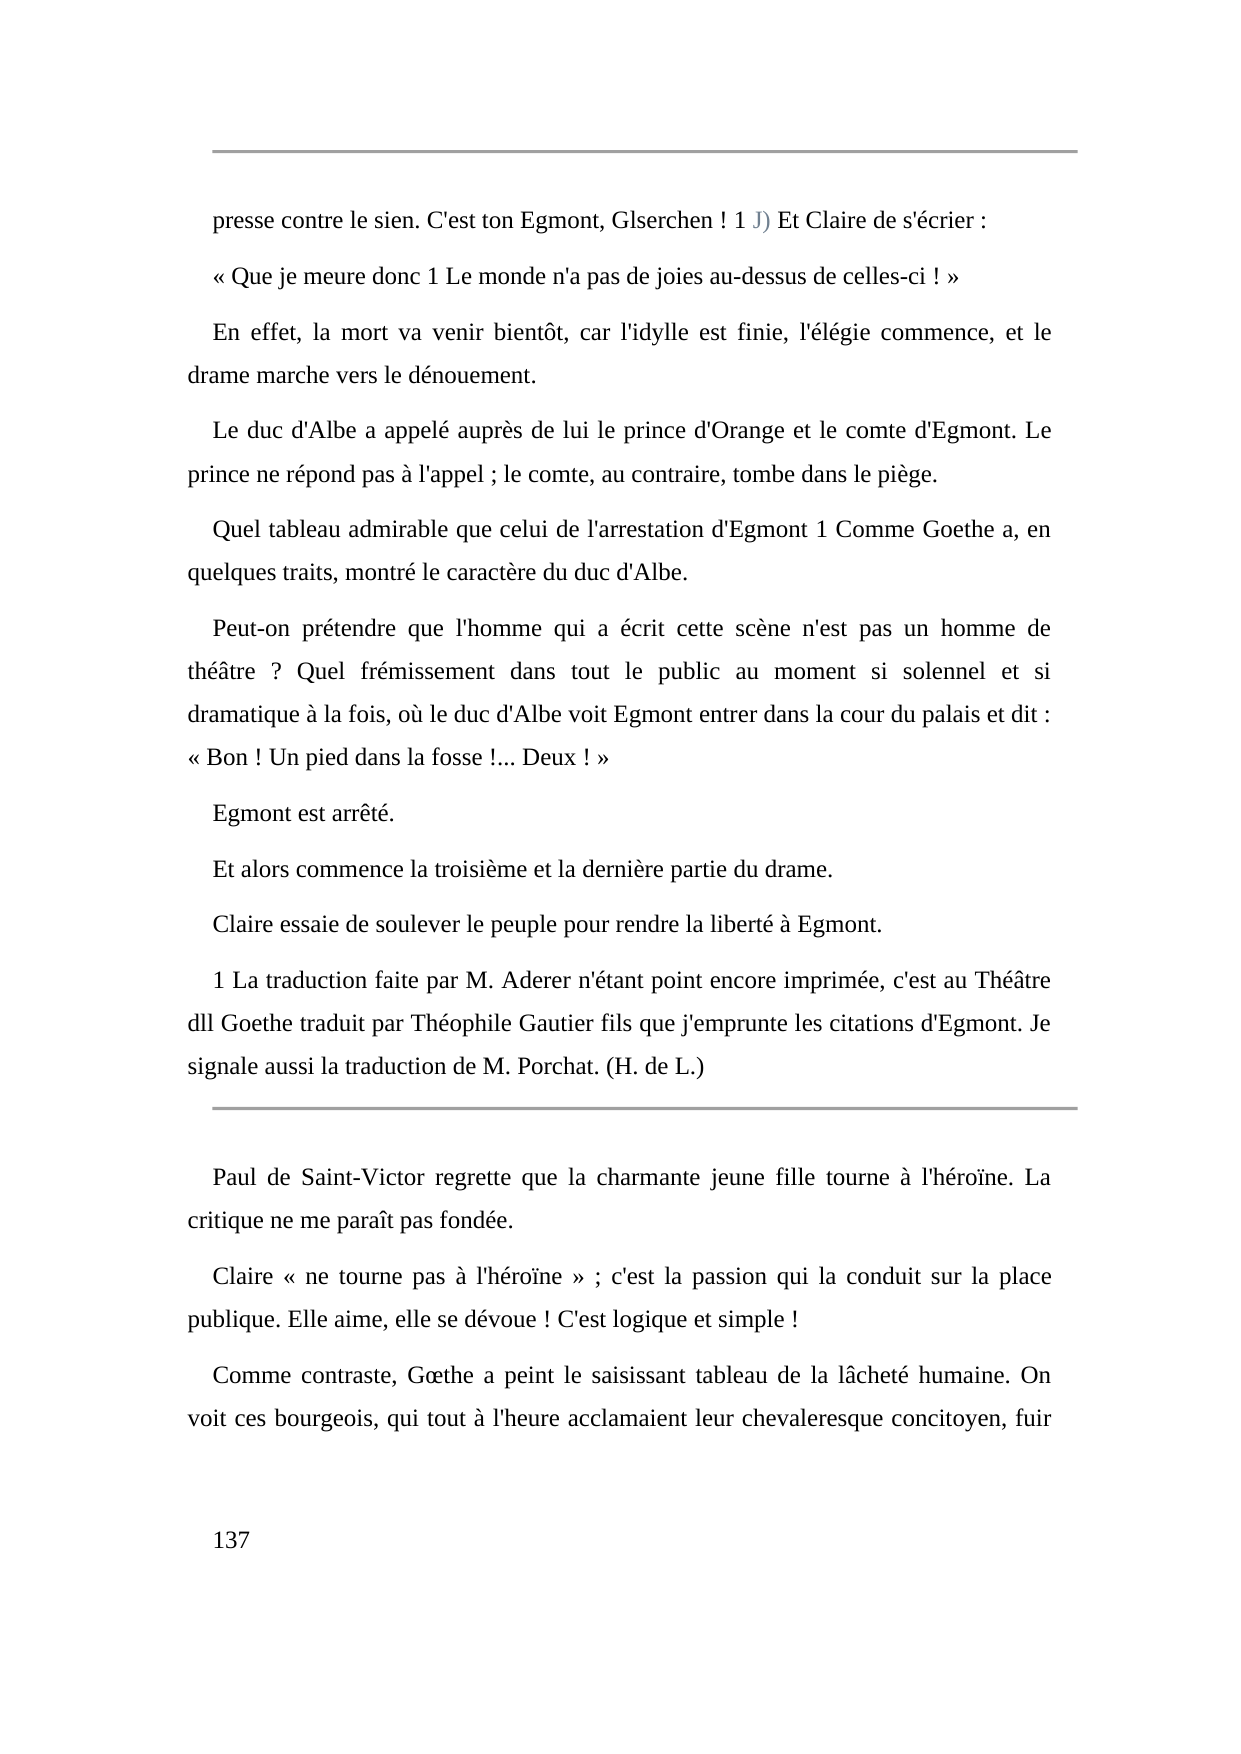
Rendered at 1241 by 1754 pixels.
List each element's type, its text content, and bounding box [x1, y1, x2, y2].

text 1 La traduction faite par M. Aderer n'étant point encore imprimée, c'est au Théâtre dll Goethe traduit par Théophile Gautier fils que j'emprunte les citations d'Egmont. Je signale aussi la traduction de M. Porchat. (H. de L.) [187, 965, 1053, 1080]
text Claire « ne tourne pas à l'héroïne » ; c'est la passion qui la conduit sur la place publique. Elle aime, elle se dévoue ! C'est logique et simple ! [187, 1261, 1053, 1333]
text « Que je meure donc 1 Le monde n'a pas de joies au-dessus de celles-ci ! » [187, 261, 1053, 290]
text Et alors commence la troisième et la dernière partie du drame. [187, 854, 1053, 882]
text presse contre le sien. C'est ton Egmont, Glserchen ! 1 J) Et Claire de s'écrier : [187, 206, 1053, 234]
text Quel tableau admirable que celui de l'arrestation d'Egmont 1 Comme Goethe a, en quelques traits, montré le caractère du duc d'Albe. [187, 514, 1053, 586]
text Le duc d'Albe a appelé auprès de lui le prince d'Orange et le comte d'Egmont. Le prince ne répond pas à l'appel ; le comte, au contraire, tombe dans le piège. [187, 416, 1053, 487]
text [187, 1360, 1053, 1432]
text En effet, la mort va venir bientôt, car l'idylle est finie, l'élégie commence, et le drame marche vers le dénouement. [187, 317, 1053, 389]
text Claire essaie de soulever le peuple pour rendre la liberté à Egmont. [187, 909, 1053, 938]
text Paul de Saint-Victor regrette que la charmante jeune fille tourne à l'héroïne. La critique ne me paraît pas fondée. [187, 1162, 1053, 1234]
text Peut-on prétendre que l'homme qui a écrit cette scène n'est pas un homme de théâtre ? Quel frémissement dans tout le public au moment si solennel et si dramatique à la fois, où le duc d'Albe voit Egmont entrer dans la cour du palais et dit : « Bon ! Un pied dans la fosse !... Deux ! » [187, 613, 1053, 771]
text Egmont est arrêté. [187, 798, 1053, 827]
